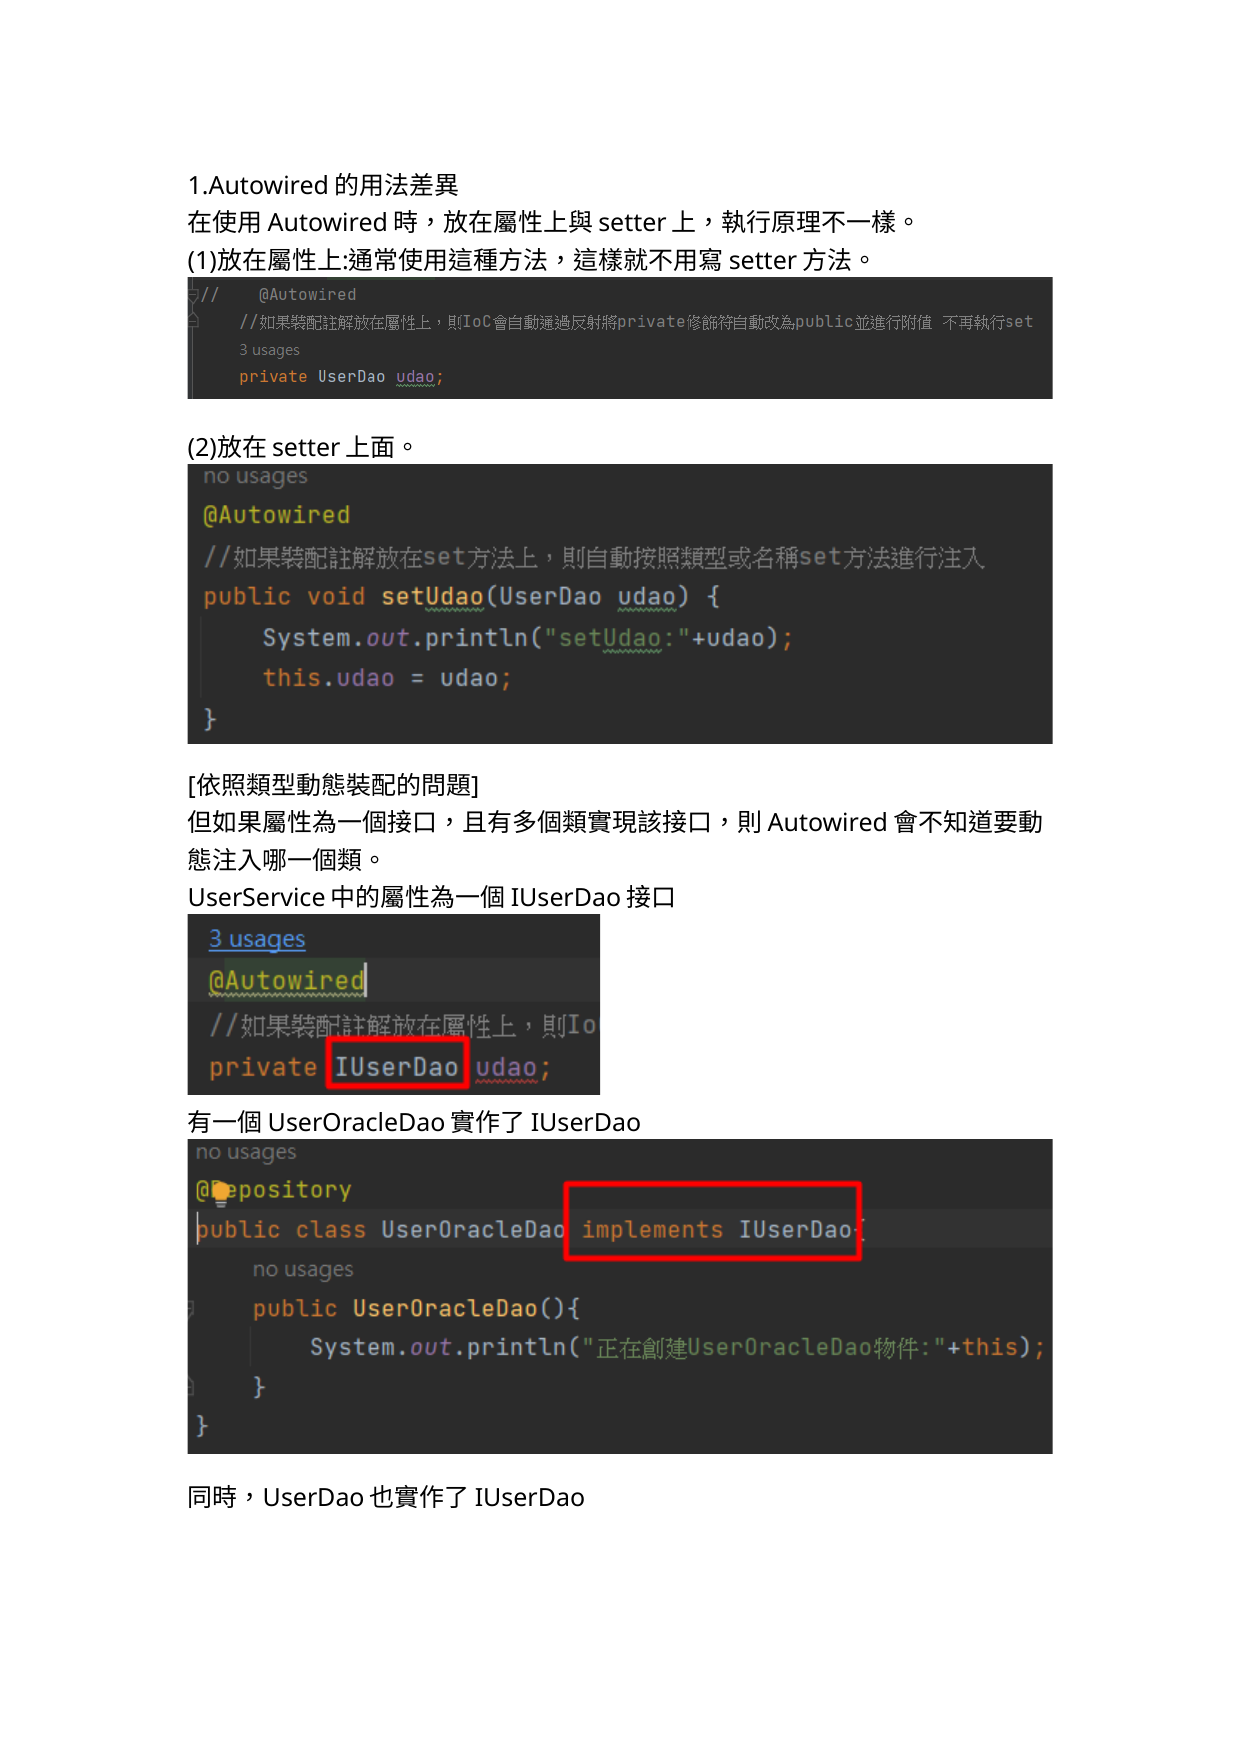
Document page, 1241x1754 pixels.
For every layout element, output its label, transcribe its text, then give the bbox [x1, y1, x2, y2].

text [依照類型動態裝配的問題] [187, 764, 1053, 802]
picture [187, 914, 600, 1095]
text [187, 1477, 1053, 1514]
text 在使用Autowired時，放在屬性上與setter上，執行原理不一樣。 [187, 202, 1053, 239]
picture [187, 277, 1053, 399]
text (1)放在屬性上:通常使用這種方法，這樣就不用寫setter方法。 [187, 239, 1053, 277]
text (2)放在setter上面。 [187, 427, 1053, 464]
picture [187, 1139, 1053, 1454]
picture [187, 464, 1053, 744]
text UserService中的屬性為一個IUserDao接口 [187, 877, 1053, 914]
text 有一個UserOracleDao實作了IUserDao [187, 1102, 1053, 1139]
text 1.Autowired的用法差異 [187, 164, 1053, 202]
text 但如果屬性為一個接口，且有多個類實現該接口，則Autowired會不知道要動態注入哪一個類。 [187, 802, 1053, 877]
